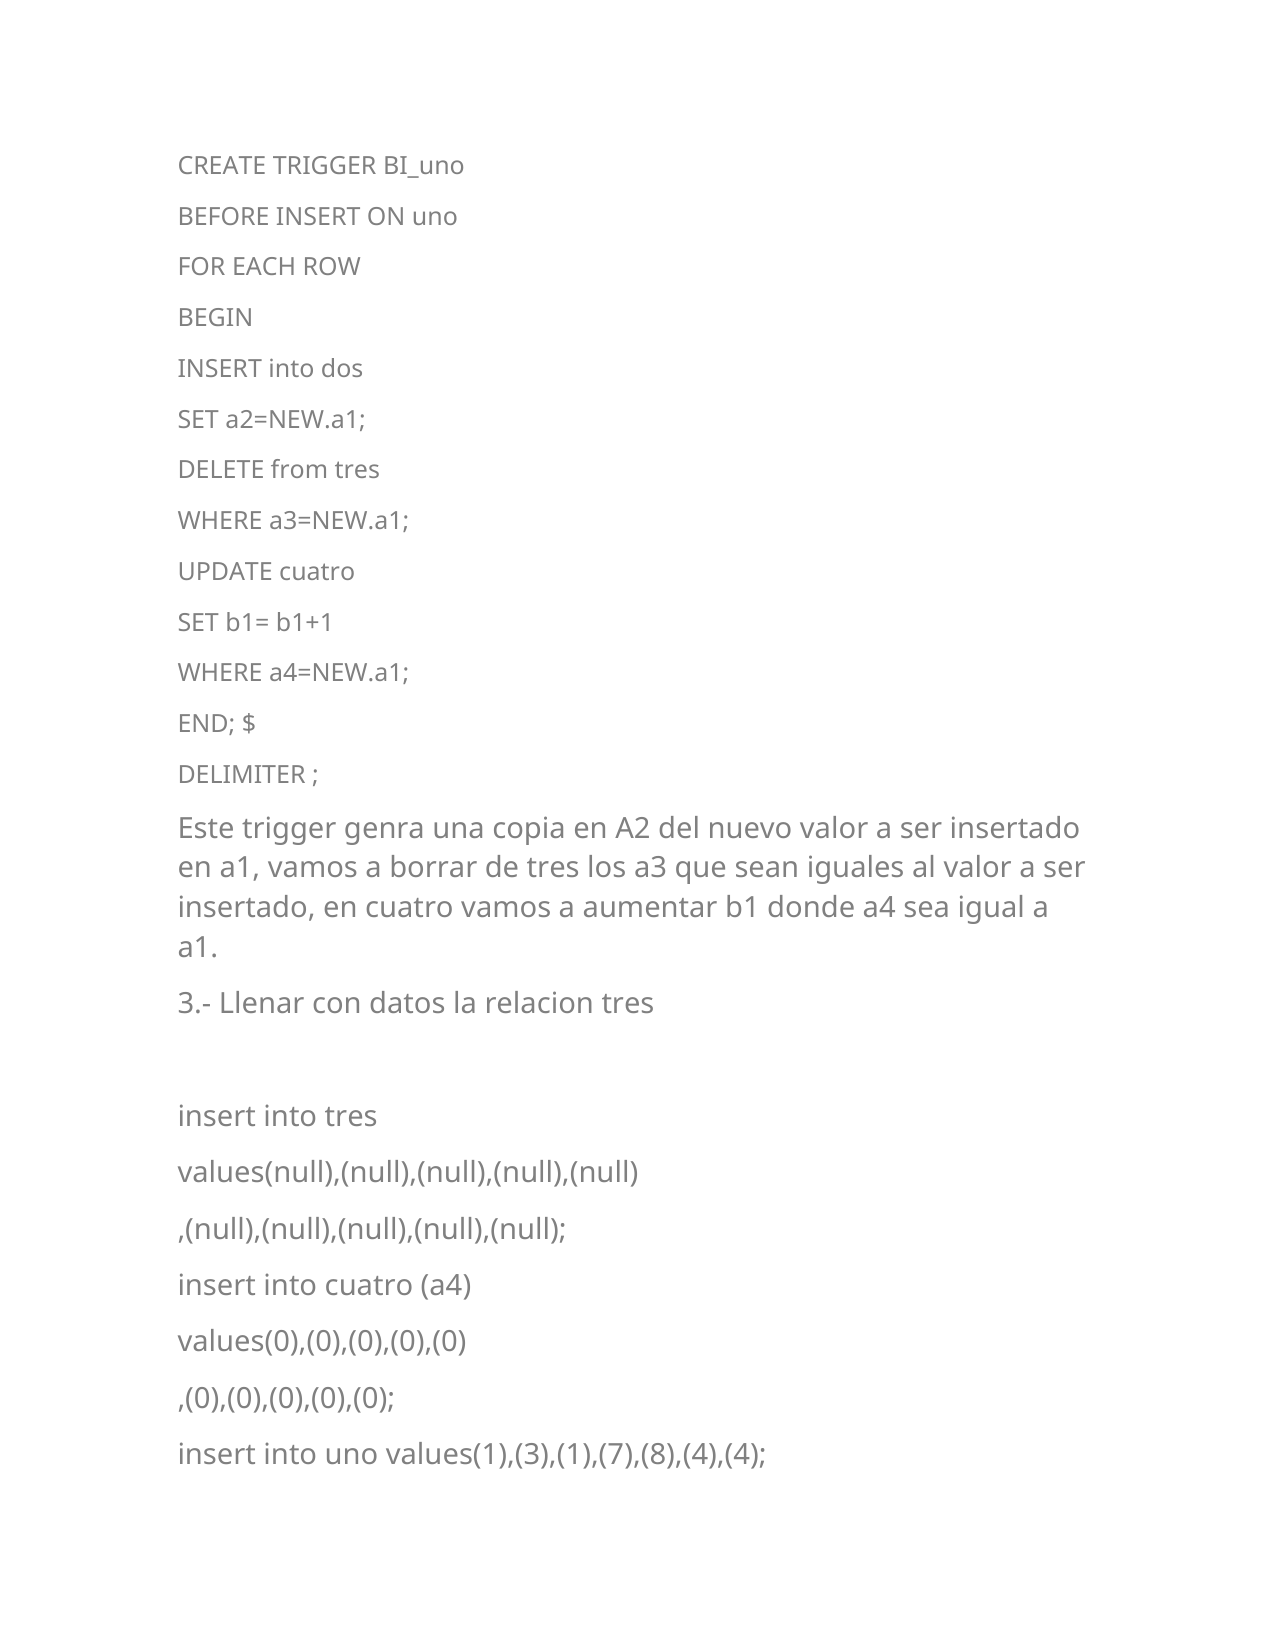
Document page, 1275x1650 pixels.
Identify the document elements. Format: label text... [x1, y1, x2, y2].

text INSERT into dos [177, 351, 1098, 384]
text BEFORE INSERT ON uno [177, 198, 1098, 232]
text FOR EACH ROW [177, 249, 1098, 283]
text Este trigger genra una copia en A2 del nuevo valor a ser insertado en a1, vamos a borrar de tres los a3 que sean iguales al valor a ser insertado, en cuatro vamos a aumentar b1 donde a4 sea igual a a1. [177, 807, 1098, 966]
text ,(null),(null),(null),(null),(null); [177, 1208, 1098, 1248]
text BEGIN [177, 300, 1098, 334]
text WHERE a4=NEW.a1; [177, 655, 1098, 689]
text UPDATE cuatro [177, 553, 1098, 587]
text insert into uno values(1),(3),(1),(7),(8),(4),(4); [177, 1433, 1098, 1473]
text SET a2=NEW.a1; [177, 401, 1098, 435]
text WHERE a3=NEW.a1; [177, 503, 1098, 537]
text insert into tres [177, 1095, 1098, 1135]
text DELETE from tres [177, 452, 1098, 486]
text SET b1= b1+1 [177, 604, 1098, 638]
text ,(0),(0),(0),(0),(0); [177, 1377, 1098, 1417]
text insert into cuatro (a4) [177, 1264, 1098, 1304]
text DELIMITER ; [177, 756, 1098, 790]
text values(null),(null),(null),(null),(null) [177, 1152, 1098, 1191]
text END; $ [177, 706, 1098, 740]
text CREATE TRIGGER BI_uno [177, 148, 1098, 182]
text values(0),(0),(0),(0),(0) [177, 1321, 1098, 1360]
text 3.- Llenar con datos la relacion tres [177, 982, 1098, 1022]
